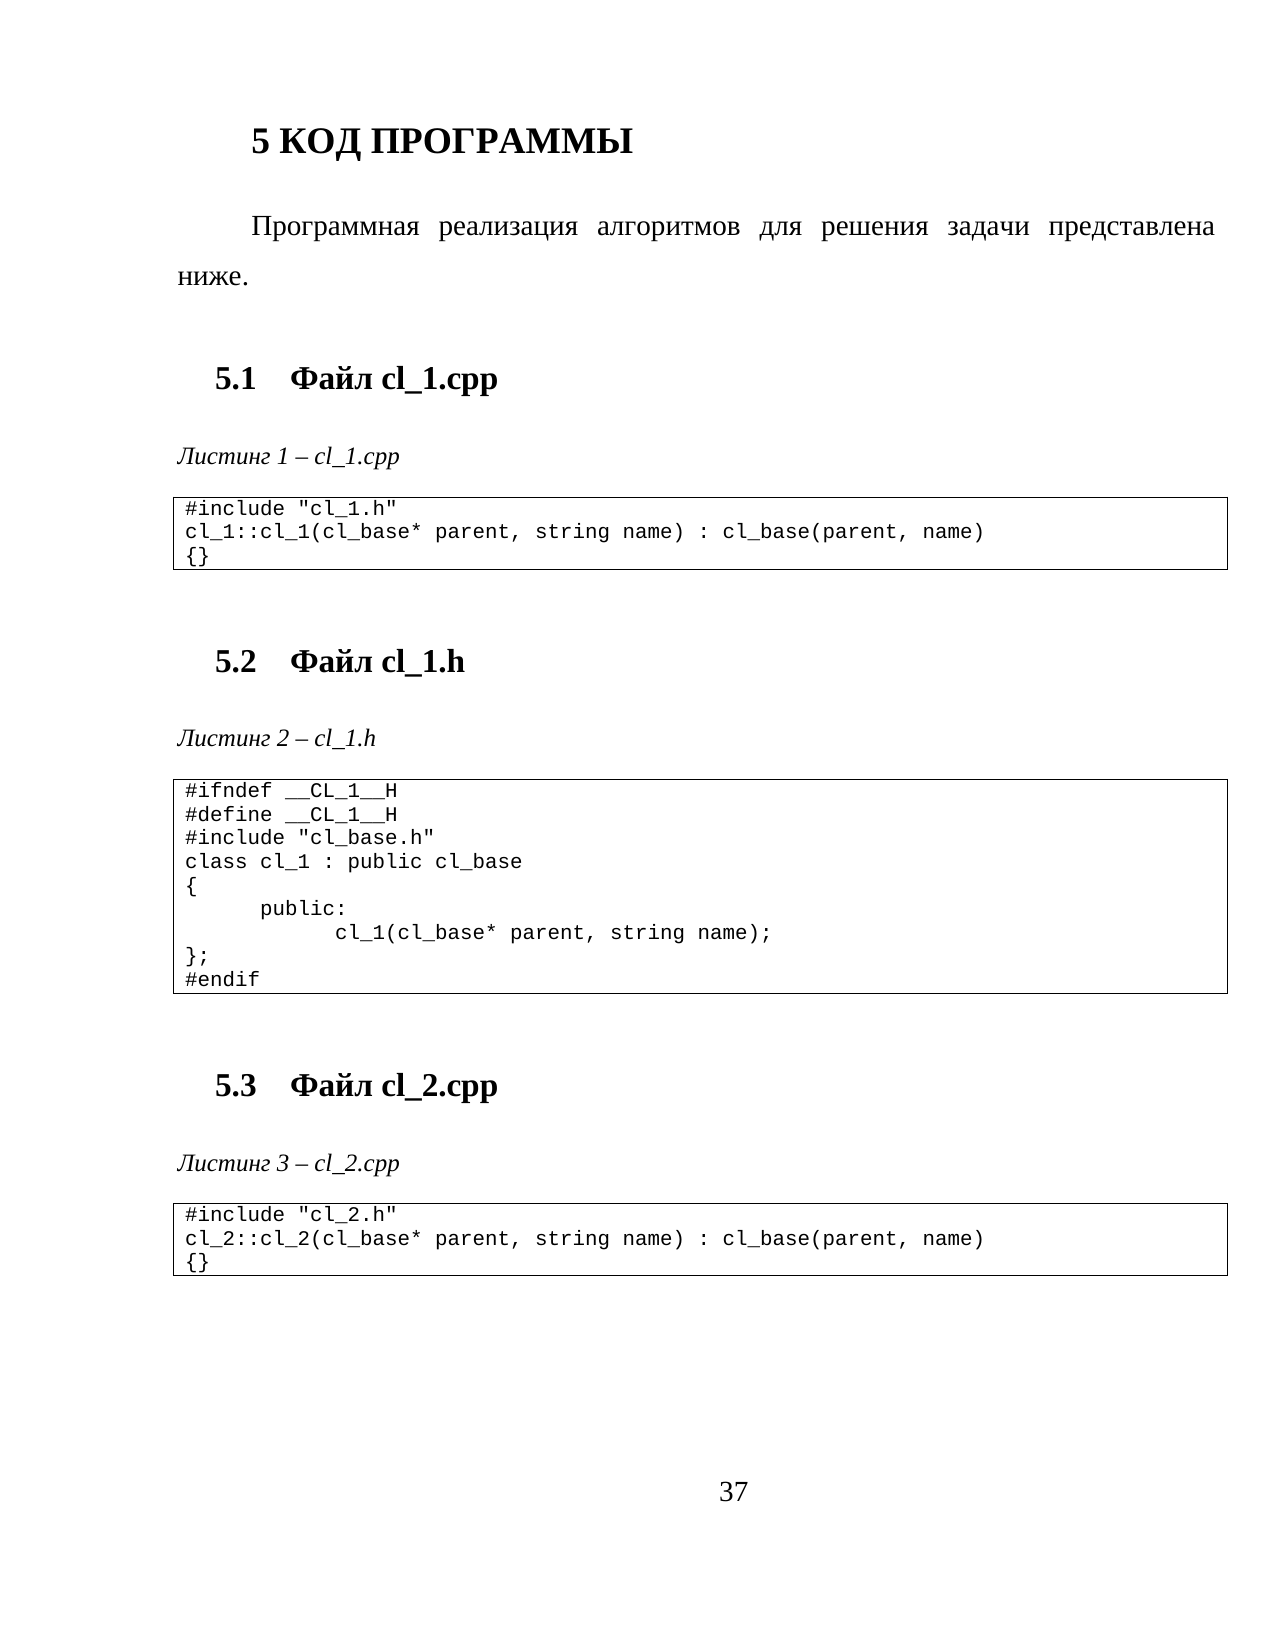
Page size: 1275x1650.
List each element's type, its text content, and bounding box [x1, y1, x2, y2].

subtitle Файл cl_1.cpp [215, 358, 1216, 397]
table_header #include "cl_1.h" cl_1::cl_1(cl_base* parent, string name) : cl_base(parent, name) {} [174, 498, 1227, 568]
subtitle Файл cl_1.h [215, 641, 1216, 679]
table_header #include "cl_2.h" cl_2::cl_2(cl_base* parent, string name) : cl_base(parent, name) {} [174, 1204, 1227, 1275]
text Программная реализация алгоритмов для решения задачи представлена ниже. [177, 208, 1216, 292]
text Листинг 3 – cl_2.cpp [177, 1148, 1216, 1176]
text Листинг 2 – cl_1.h [177, 723, 1216, 752]
table_header #ifndef __CL_1__H #define __CL_1__H #include "cl_base.h" class cl_1 : public cl_base { public: cl_1(cl_base* parent, string name); }; #endif [174, 780, 1227, 993]
subtitle Файл cl_2.cpp [215, 1065, 1216, 1103]
subtitle 5 КОД ПРОГРАММЫ [177, 118, 1216, 161]
text Листинг 1 – cl_1.cpp [177, 441, 1216, 470]
